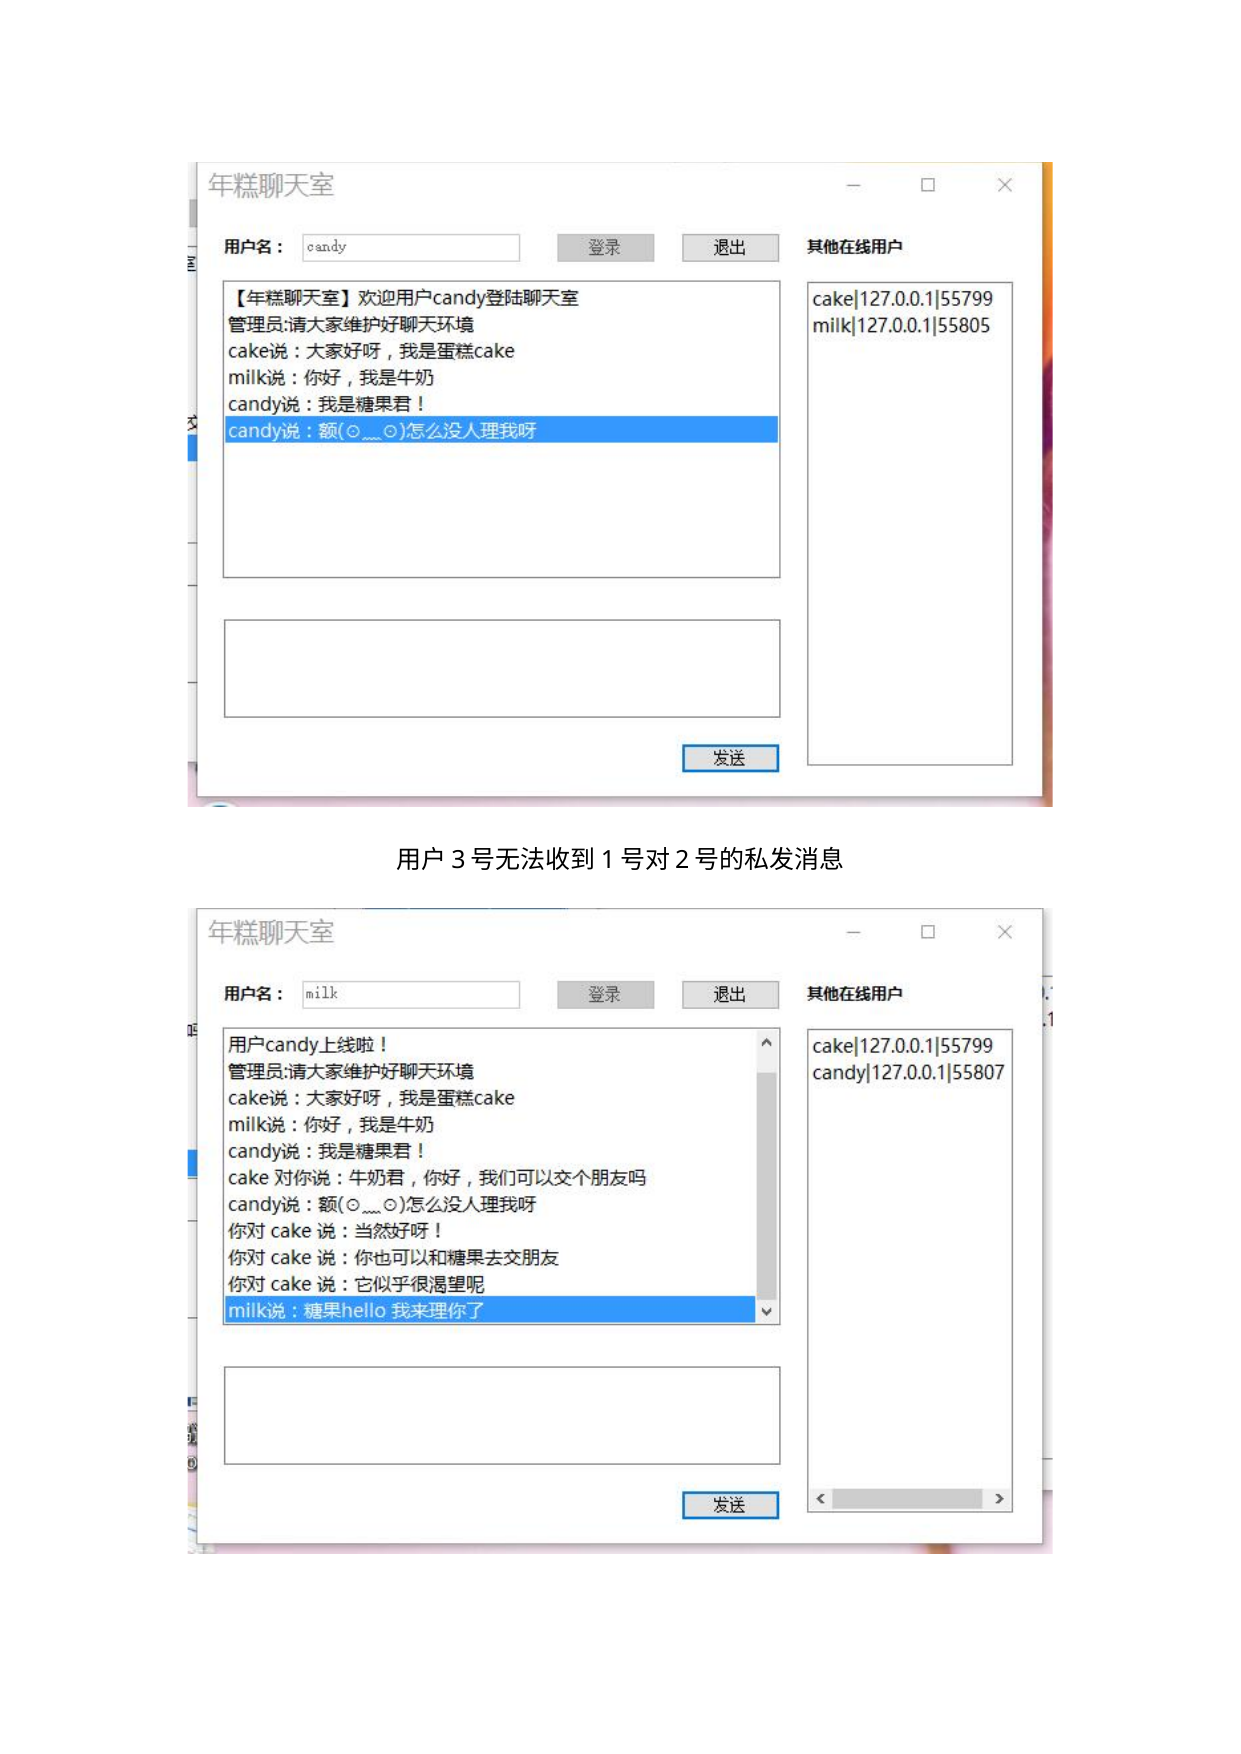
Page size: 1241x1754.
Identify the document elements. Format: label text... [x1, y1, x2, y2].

text 用户3号无法收到1号对2号的私发消息 [187, 825, 1053, 890]
picture [187, 162, 1053, 807]
picture [187, 908, 1053, 1554]
